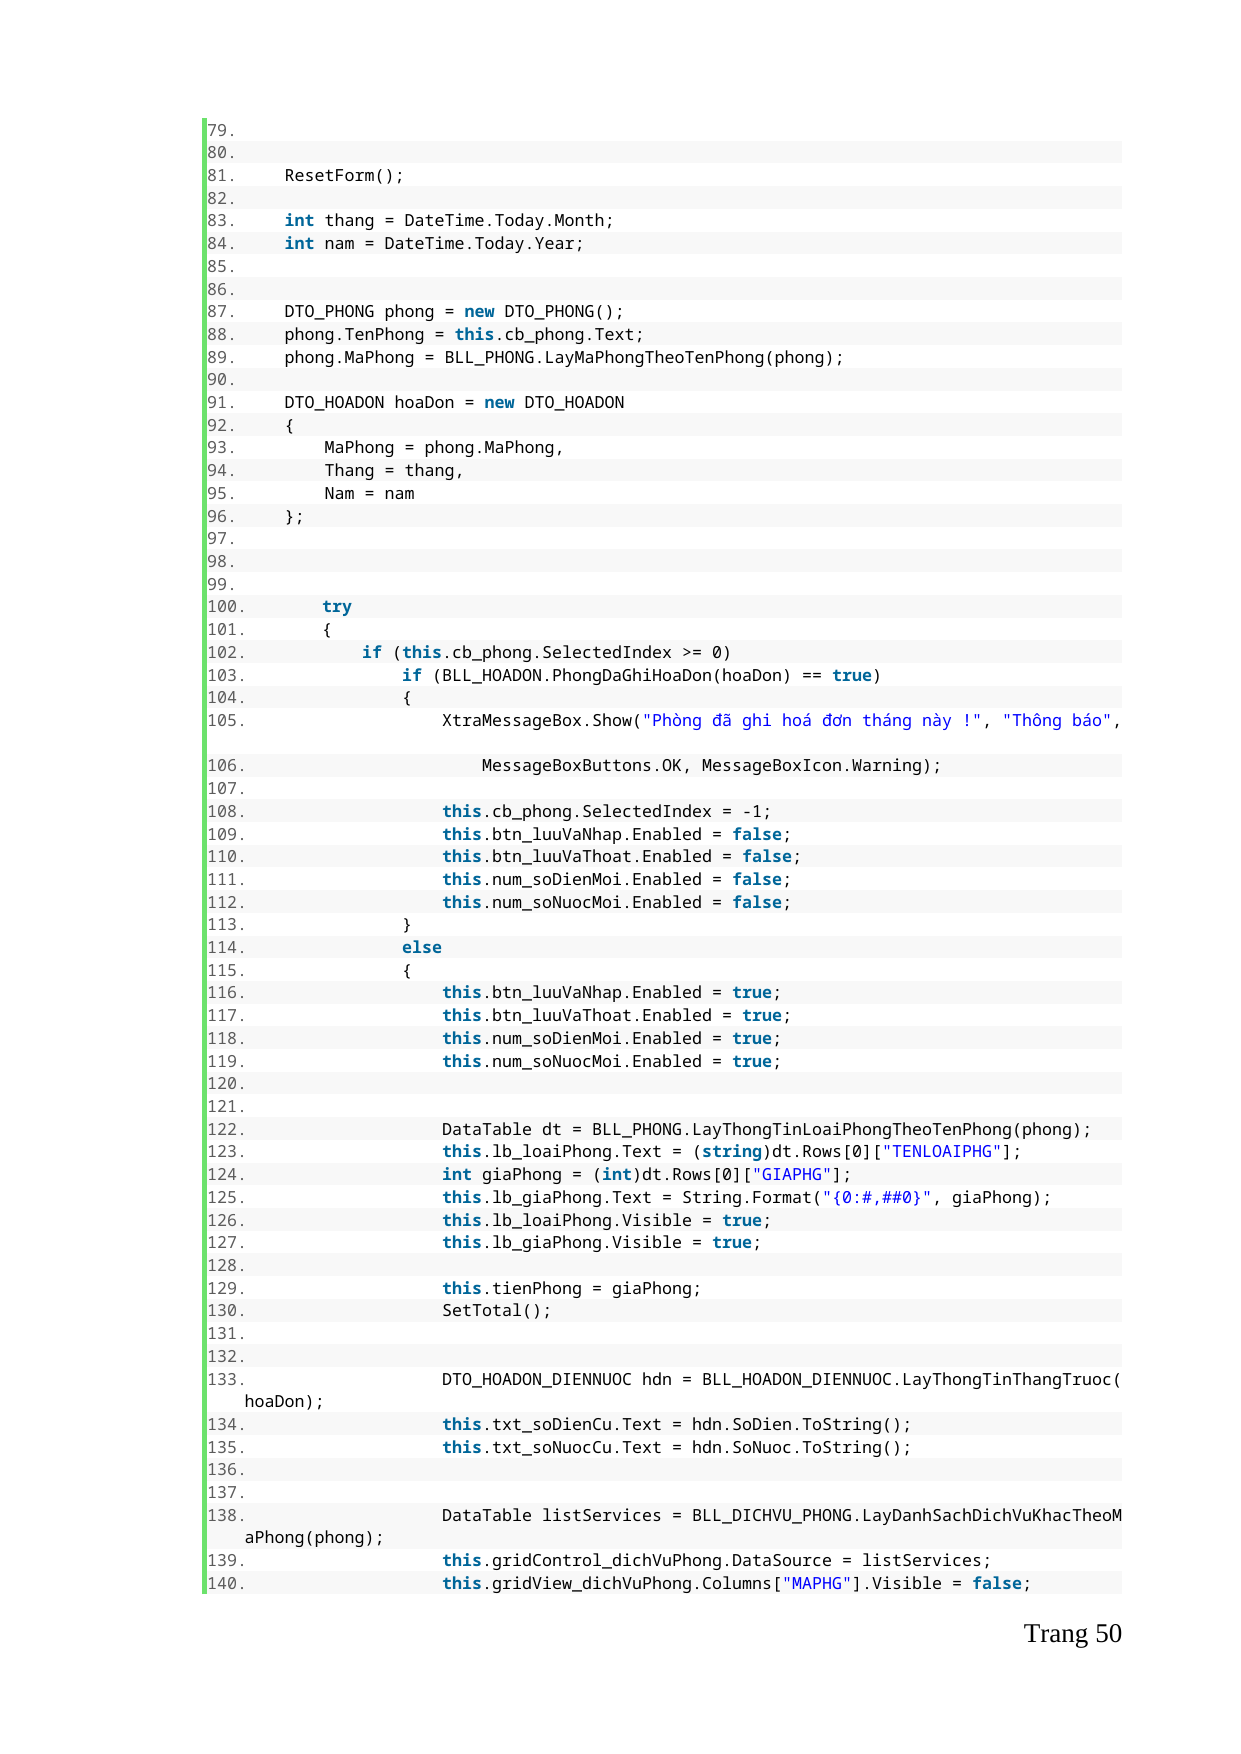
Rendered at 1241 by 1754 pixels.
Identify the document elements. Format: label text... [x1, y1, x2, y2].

list { [207, 958, 1122, 981]
list try [207, 595, 1122, 618]
list DataTable listServices = BLL_DICHVU_PHONG.LayDanhSachDichVuKhacTheoMaPhong(phong); [207, 1503, 1122, 1549]
list MessageBoxButtons.OK, MessageBoxIcon.Warning); [207, 754, 1122, 777]
list this.lb_giaPhong.Text = String.Format("{0:#,##0}", giaPhong); [207, 1185, 1122, 1208]
list this.btn_luuVaThoat.Enabled = true; [207, 1004, 1122, 1026]
list this.txt_soNuocCu.Text = hdn.SoNuoc.ToString(); [207, 1435, 1122, 1458]
list } [207, 913, 1122, 936]
list int nam = DateTime.Today.Year; [207, 232, 1122, 254]
list DTO_HOADON hoaDon = new DTO_HOADON [207, 391, 1122, 413]
list this.lb_giaPhong.Visible = true; [207, 1231, 1122, 1253]
list this.btn_luuVaNhap.Enabled = true; [207, 981, 1122, 1004]
list DTO_PHONG phong = new DTO_PHONG(); [207, 300, 1122, 322]
list this.btn_luuVaNhap.Enabled = false; [207, 822, 1122, 845]
list if (this.cb_phong.SelectedIndex >= 0) [207, 640, 1122, 663]
list Nam = nam [207, 481, 1122, 504]
list else [207, 936, 1122, 958]
list XtraMessageBox.Show("Phòng đã ghi hoá đơn tháng này !", "Thông báo", [207, 708, 1122, 754]
list }; [207, 504, 1122, 527]
list this.btn_luuVaThoat.Enabled = false; [207, 845, 1122, 867]
list this.gridControl_dichVuPhong.DataSource = listServices; [207, 1549, 1122, 1571]
list Thang = thang, [207, 459, 1122, 481]
list this.num_soNuocMoi.Enabled = true; [207, 1049, 1122, 1072]
list this.cb_phong.SelectedIndex = -1; [207, 799, 1122, 822]
list { [207, 618, 1122, 640]
list int giaPhong = (int)dt.Rows[0]["GIAPHG"]; [207, 1163, 1122, 1185]
list if (BLL_HOADON.PhongDaGhiHoaDon(hoaDon) == true) [207, 663, 1122, 686]
list { [207, 686, 1122, 708]
list DataTable dt = BLL_PHONG.LayThongTinLoaiPhongTheoTenPhong(phong); [207, 1117, 1122, 1140]
list MaPhong = phong.MaPhong, [207, 436, 1122, 459]
list this.lb_loaiPhong.Text = (string)dt.Rows[0]["TENLOAIPHG"]; [207, 1140, 1122, 1163]
list SetTotal(); [207, 1299, 1122, 1322]
list this.num_soNuocMoi.Enabled = false; [207, 890, 1122, 913]
list { [207, 413, 1122, 436]
list int thang = DateTime.Today.Month; [207, 209, 1122, 232]
list phong.MaPhong = BLL_PHONG.LayMaPhongTheoTenPhong(phong); [207, 345, 1122, 368]
list this.tienPhong = giaPhong; [207, 1276, 1122, 1299]
list phong.TenPhong = this.cb_phong.Text; [207, 322, 1122, 345]
list ResetForm(); [207, 163, 1122, 186]
list DTO_HOADON_DIENNUOC hdn = BLL_HOADON_DIENNUOC.LayThongTinThangTruoc(hoaDon); [207, 1367, 1122, 1412]
list this.num_soDienMoi.Enabled = true; [207, 1026, 1122, 1049]
list this.txt_soDienCu.Text = hdn.SoDien.ToString(); [207, 1412, 1122, 1435]
list this.lb_loaiPhong.Visible = true; [207, 1208, 1122, 1231]
list this.num_soDienMoi.Enabled = false; [207, 867, 1122, 890]
list this.gridView_dichVuPhong.Columns["MAPHG"].Visible = false; [207, 1571, 1122, 1594]
